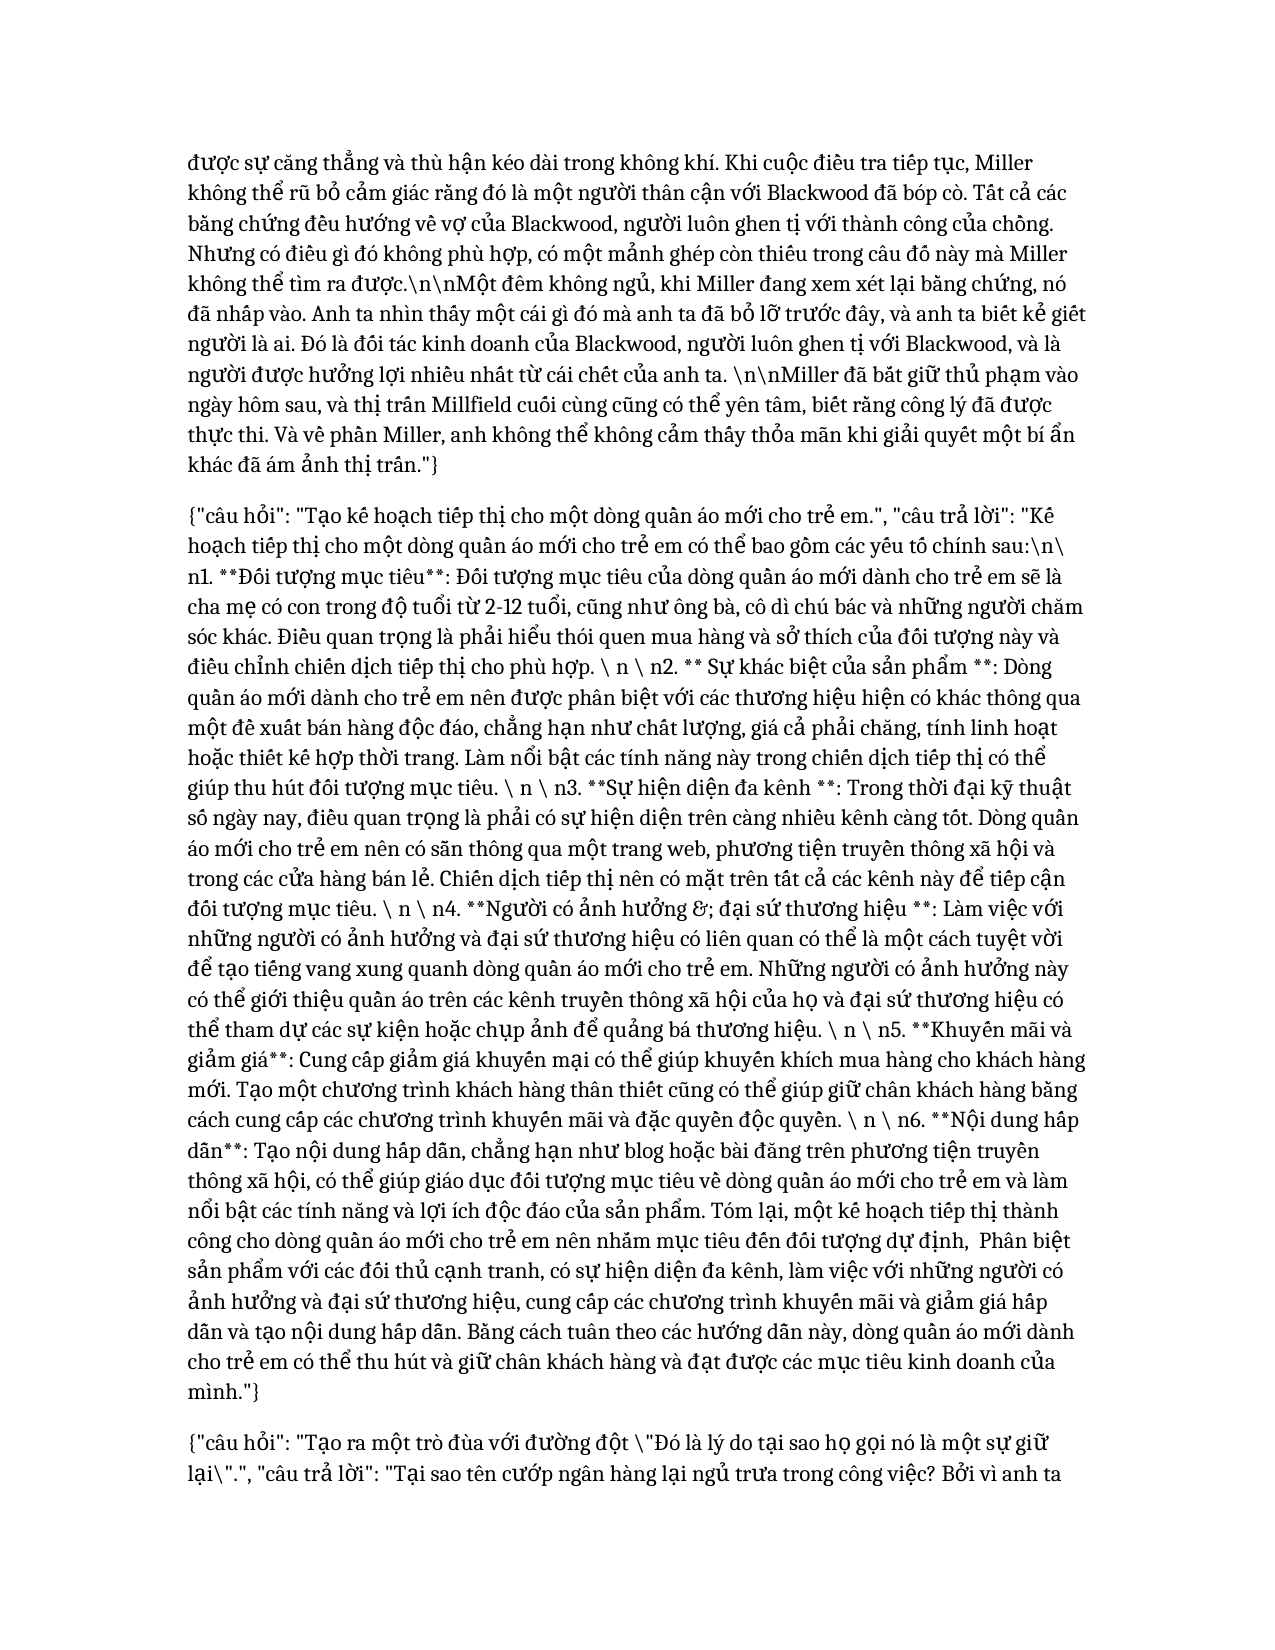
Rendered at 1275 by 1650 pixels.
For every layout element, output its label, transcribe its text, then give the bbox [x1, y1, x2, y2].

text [187, 1430, 1087, 1487]
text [187, 150, 1087, 478]
text {"câu hỏi": "Tạo kế hoạch tiếp thị cho một dòng quần áo mới cho trẻ em.", "câu trả lời": "Kế hoạch tiếp thị cho một dòng quần áo mới cho trẻ em có thể bao gồm các yếu tố chính sau:\n\n1. **Đối tượng mục tiêu**: Đối tượng mục tiêu của dòng quần áo mới dành cho trẻ em sẽ là cha mẹ có con trong độ tuổi từ 2-12 tuổi, cũng như ông bà, cô dì chú bác và những người chăm sóc khác. Điều quan trọng là phải hiểu thói quen mua hàng và sở thích của đối tượng này và điều chỉnh chiến dịch tiếp thị cho phù hợp. \ n \ n2. ** Sự khác biệt của sản phẩm **: Dòng quần áo mới dành cho trẻ em nên được phân biệt với các thương hiệu hiện có khác thông qua một đề xuất bán hàng độc đáo, chẳng hạn như chất lượng, giá cả phải chăng, tính linh hoạt hoặc thiết kế hợp thời trang. Làm nổi bật các tính năng này trong chiến dịch tiếp thị có thể giúp thu hút đối tượng mục tiêu. \ n \ n3. **Sự hiện diện đa kênh **: Trong thời đại kỹ thuật số ngày nay, điều quan trọng là phải có sự hiện diện trên càng nhiều kênh càng tốt. Dòng quần áo mới cho trẻ em nên có sẵn thông qua một trang web, phương tiện truyền thông xã hội và trong các cửa hàng bán lẻ. Chiến dịch tiếp thị nên có mặt trên tất cả các kênh này để tiếp cận đối tượng mục tiêu. \ n \ n4. **Người có ảnh hưởng &; đại sứ thương hiệu **: Làm việc với những người có ảnh hưởng và đại sứ thương hiệu có liên quan có thể là một cách tuyệt vời để tạo tiếng vang xung quanh dòng quần áo mới cho trẻ em. Những người có ảnh hưởng này có thể giới thiệu quần áo trên các kênh truyền thông xã hội của họ và đại sứ thương hiệu có thể tham dự các sự kiện hoặc chụp ảnh để quảng bá thương hiệu. \ n \ n5. **Khuyến mãi và giảm giá**: Cung cấp giảm giá khuyến mại có thể giúp khuyến khích mua hàng cho khách hàng mới. Tạo một chương trình khách hàng thân thiết cũng có thể giúp giữ chân khách hàng bằng cách cung cấp các chương trình khuyến mãi và đặc quyền độc quyền. \ n \ n6. **Nội dung hấp dẫn**: Tạo nội dung hấp dẫn, chẳng hạn như blog hoặc bài đăng trên phương tiện truyền thông xã hội, có thể giúp giáo dục đối tượng mục tiêu về dòng quần áo mới cho trẻ em và làm nổi bật các tính năng và lợi ích độc đáo của sản phẩm. Tóm lại, một kế hoạch tiếp thị thành công cho dòng quần áo mới cho trẻ em nên nhắm mục tiêu đến đối tượng dự định, Phân biệt sản phẩm với các đối thủ cạnh tranh, có sự hiện diện đa kênh, làm việc với những người có ảnh hưởng và đại sứ thương hiệu, cung cấp các chương trình khuyến mãi và giảm giá hấp dẫn và tạo nội dung hấp dẫn. Bằng cách tuân theo các hướng dẫn này, dòng quần áo mới dành cho trẻ em có thể thu hút và giữ chân khách hàng và đạt được các mục tiêu kinh doanh của mình."} [187, 503, 1087, 1406]
